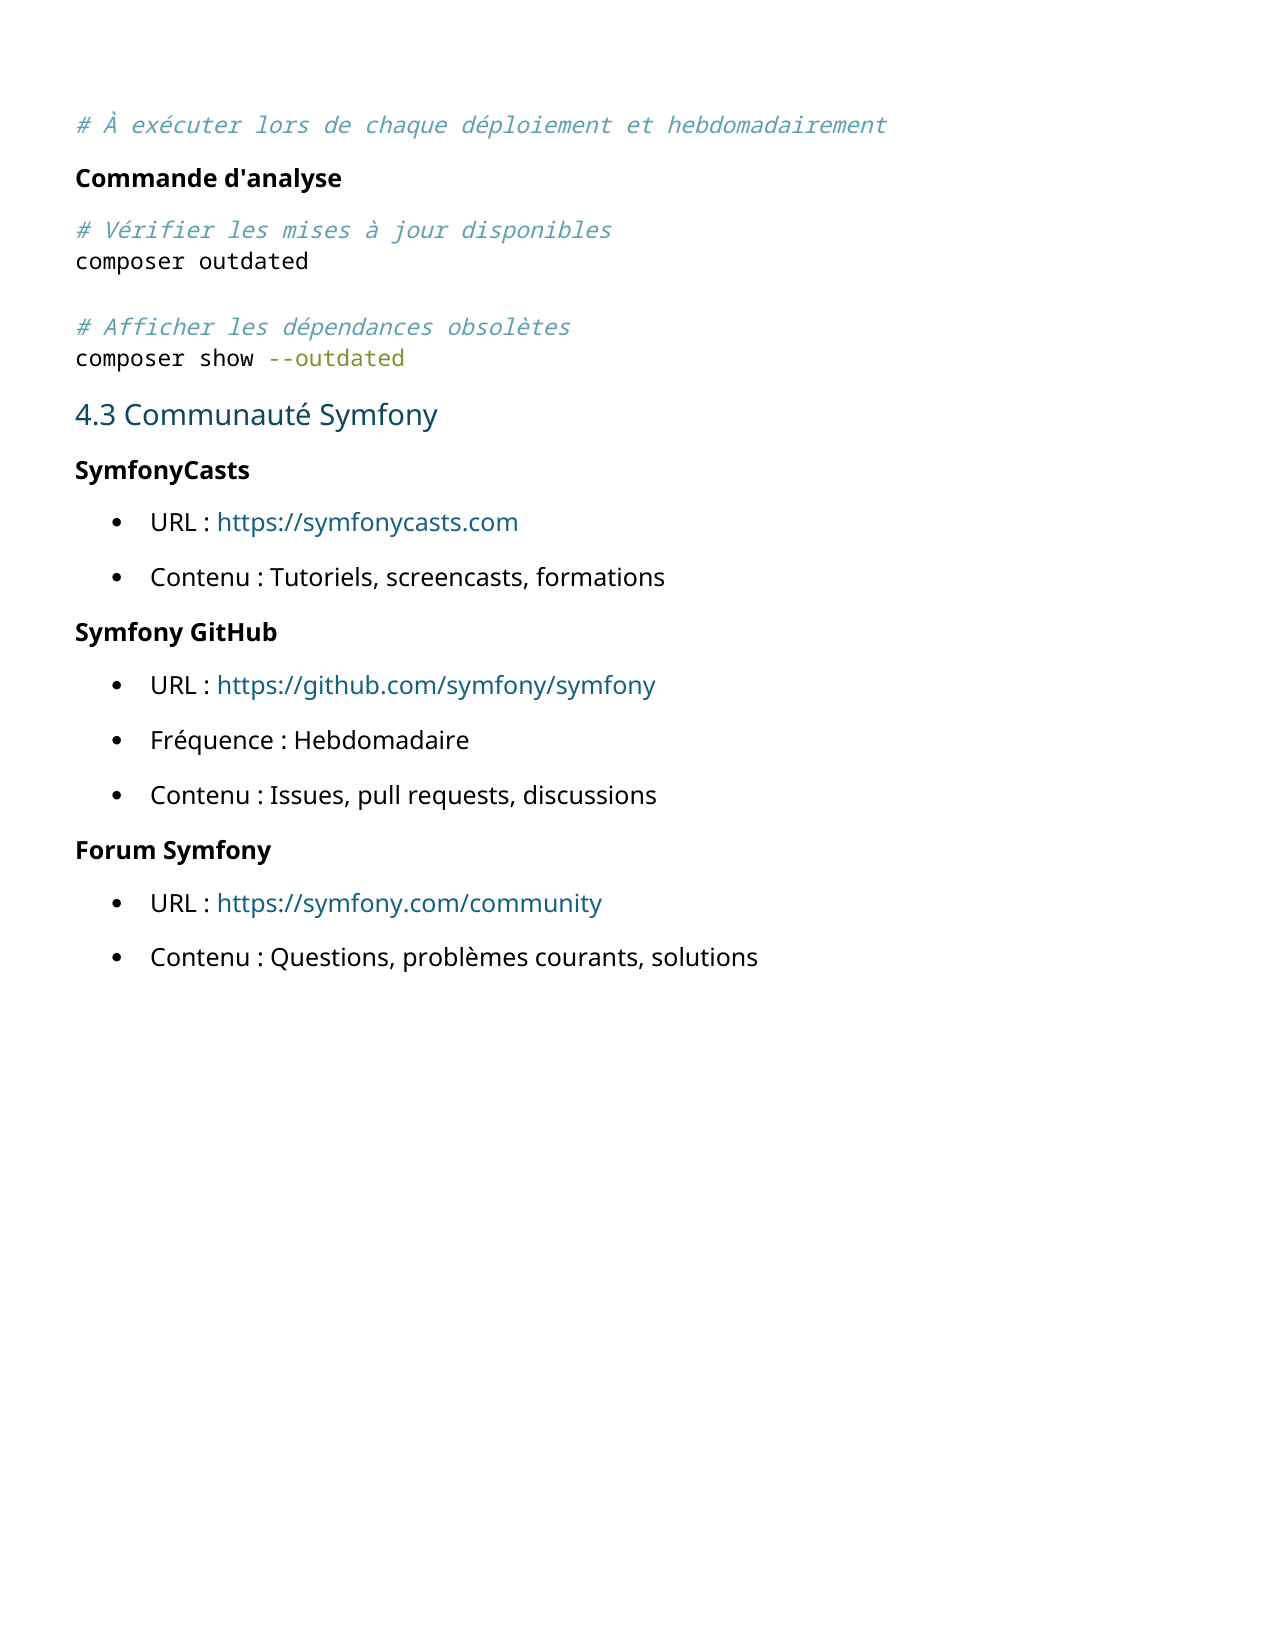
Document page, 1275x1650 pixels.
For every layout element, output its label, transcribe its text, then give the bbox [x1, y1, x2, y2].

list Contenu : Issues, pull requests, discussions [112, 777, 1200, 812]
list URL : https://github.com/symfony/symfony [112, 668, 1200, 702]
list Fréquence : Hebdomadaire [112, 723, 1200, 757]
list URL : https://symfonycasts.com [112, 505, 1200, 539]
text Forum Symfony [75, 832, 1200, 866]
subtitle 4.3 Communauté Symfony [75, 394, 1200, 433]
list Contenu : Questions, problèmes courants, solutions [112, 940, 1200, 974]
text SymfonyCasts [75, 452, 1200, 486]
list Contenu : Tutoriels, screencasts, formations [112, 560, 1200, 594]
text Symfony GitHub [75, 615, 1200, 649]
list URL : https://symfony.com/community [112, 885, 1200, 919]
text Commande d'analyse [75, 161, 1200, 195]
text # Vérifier les mises à jour disponibles composer outdated # Afficher les dépendances obsolètes composer show --outdated [75, 214, 1200, 373]
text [75, 75, 1200, 140]
